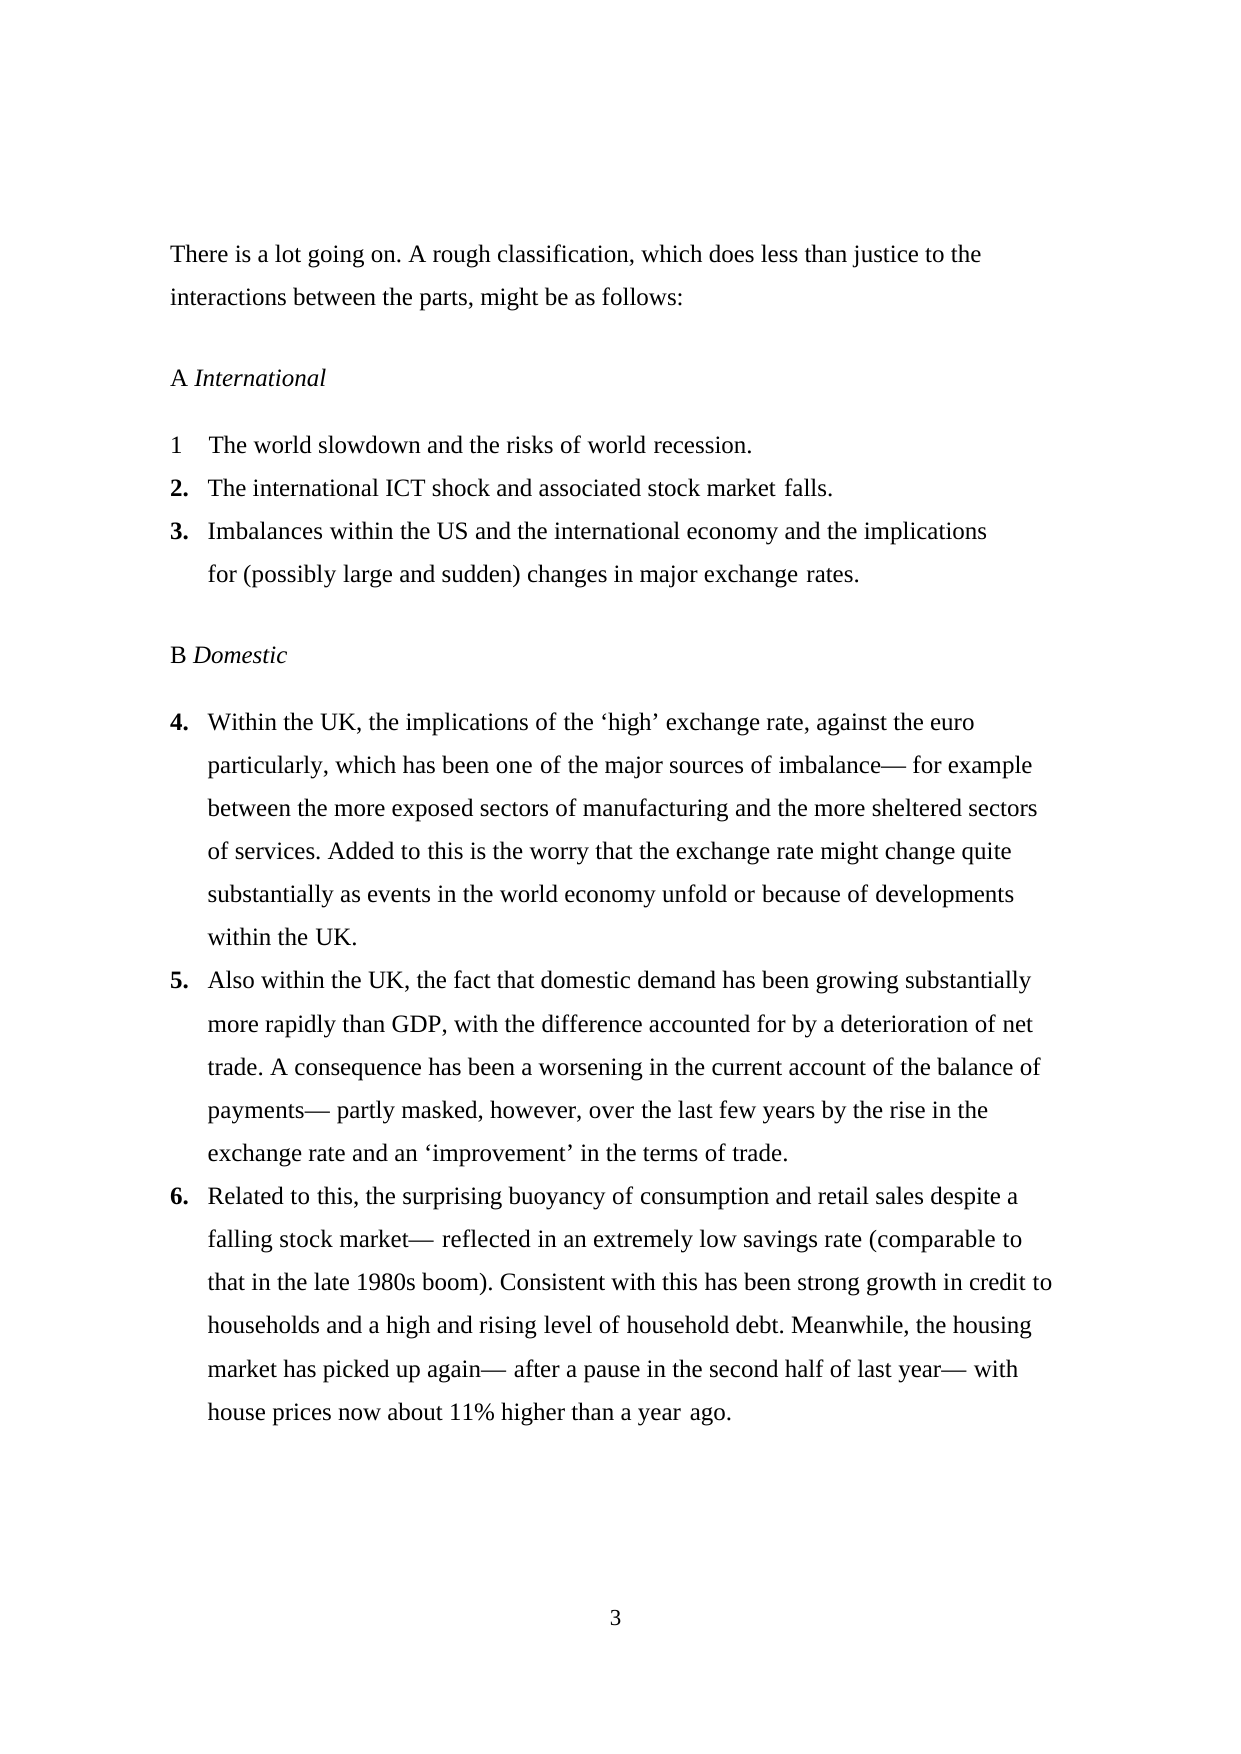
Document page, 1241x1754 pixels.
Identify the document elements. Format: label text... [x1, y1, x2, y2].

list The international ICT shock and associated stock market falls. [170, 473, 1094, 502]
list Also within the UK, the fact that domestic demand has been growing substantially more rapidly than GDP, with the difference accounted for by a deterioration of net trade. A consequence has been a worsening in the current account of the balance of payments— partly masked, however, over the last few years by the rise in the exchange rate and an ‘improvement’ in the terms of trade. [170, 966, 1044, 1167]
text 1 The world slowdown and the risks of world recession. [170, 430, 1094, 459]
list Within the UK, the implications of the ‘high’ exchange rate, against the euro particularly, which has been one of the major sources of imbalance— for example between the more exposed sectors of manufacturing and the more sheltered sectors of services. Added to this is the worry that the exchange rate might change quite substantially as events in the world economy unfold or because of developments within the UK. [170, 707, 1061, 951]
text B Domestic [170, 640, 1094, 668]
list Imbalances within the US and the international economy and the implications for (possibly large and sudden) changes in major exchange rates. [170, 516, 1018, 588]
text A International [170, 363, 1094, 392]
list Related to this, the surprising buoyancy of consumption and retail sales despite a falling stock market— reflected in an extremely low savings rate (comparable to that in the late 1980s boom). Consistent with this has been strong growth in credit to households and a high and rising level of household debt. Meanwhile, the housing market has picked up again— after a pause in the second half of last year— with house prices now about 11% higher than a year ago. [170, 1181, 1066, 1426]
text There is a lot going on. A rough classification, which does less than justice to the interactions between the parts, might be as follows: [170, 239, 1063, 311]
